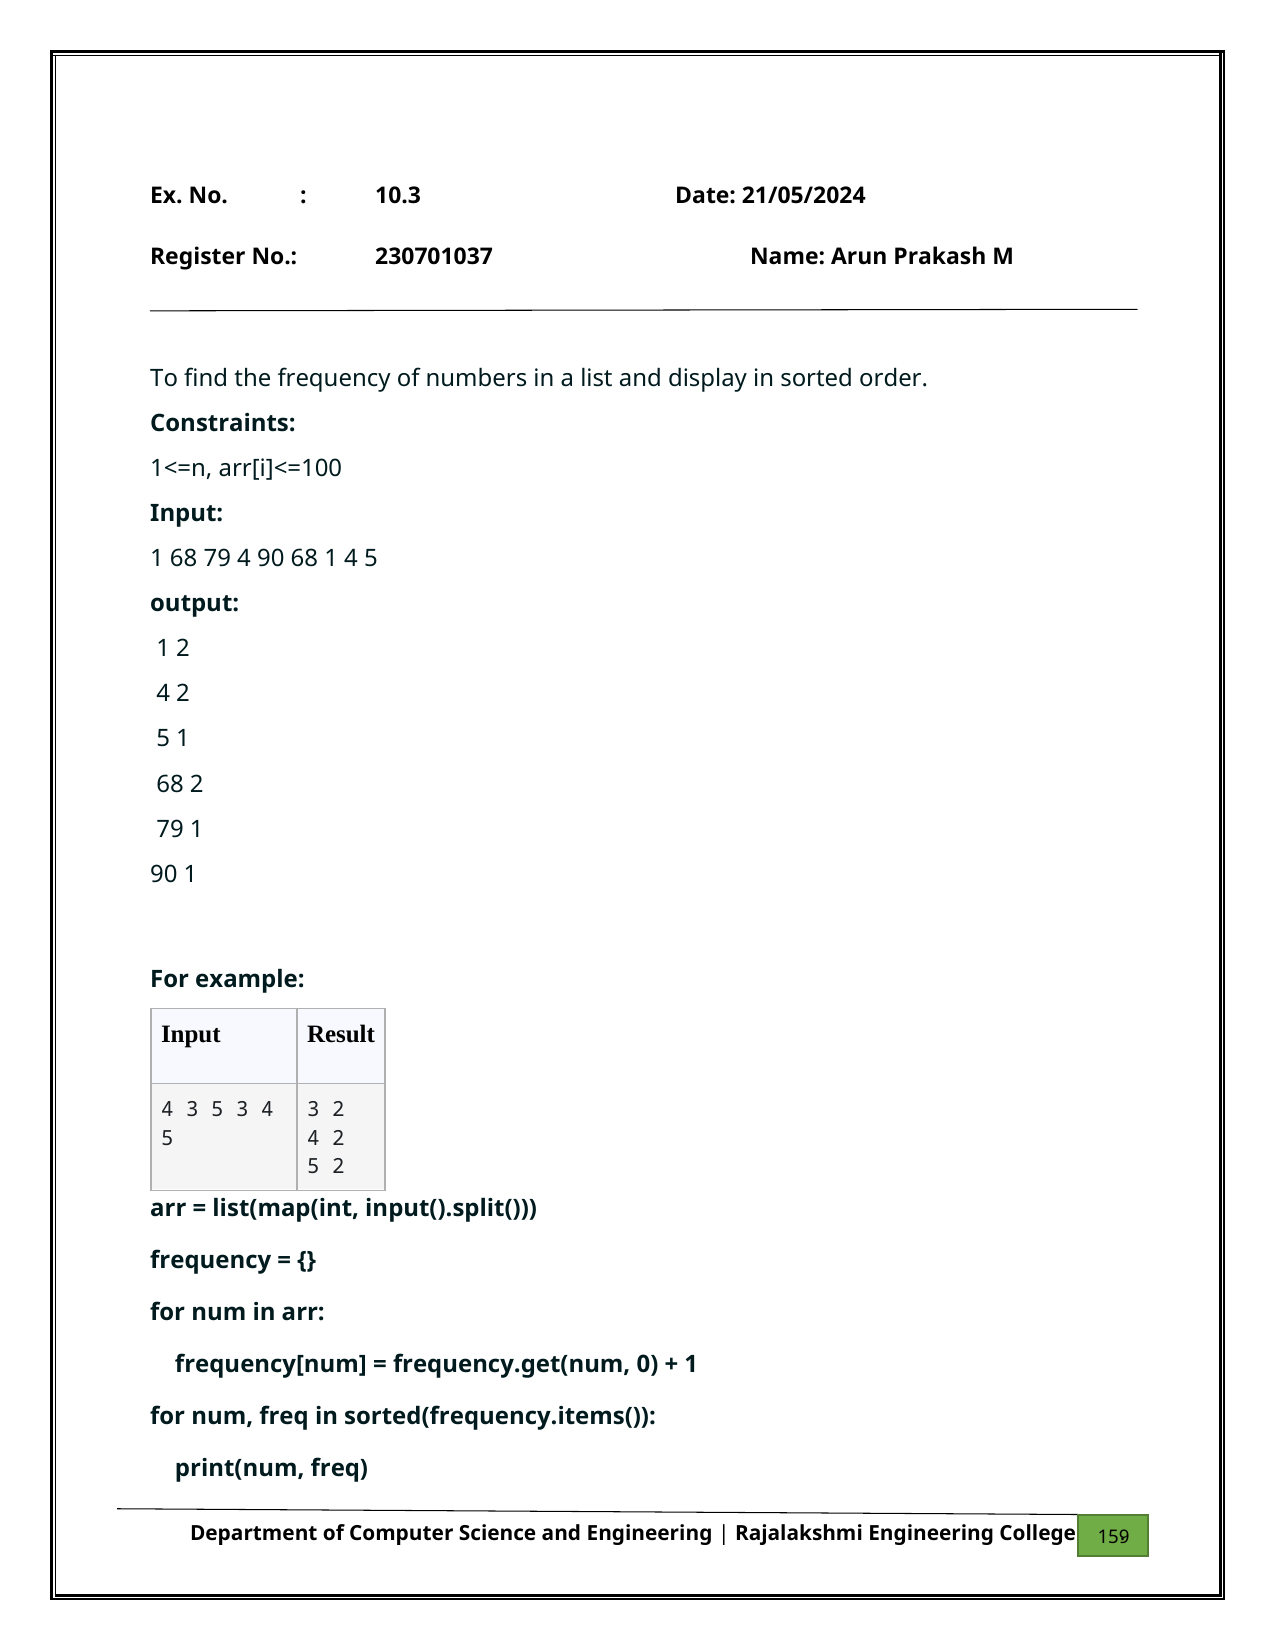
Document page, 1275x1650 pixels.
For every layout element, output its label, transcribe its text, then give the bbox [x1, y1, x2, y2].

text output: [150, 586, 1125, 618]
text To find the frequency of numbers in a list and display in sorted order. [150, 360, 1125, 393]
text arr = list(map(int, input().split())) [150, 1191, 1125, 1224]
text 1 68 79 4 90 68 1 4 5 [150, 541, 1125, 573]
text for num in arr: [150, 1295, 1125, 1327]
text Input: [150, 496, 1125, 528]
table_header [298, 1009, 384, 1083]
text frequency = {} [150, 1243, 1125, 1276]
text Register No.: 230701037 Name: Arun Prakash M [150, 239, 1125, 271]
text for num, freq in sorted(frequency.items()): [150, 1399, 1125, 1431]
text Ex. No. : 10.3 Date: 21/05/2024 [150, 179, 1125, 210]
text 1 2 [150, 631, 1125, 664]
text 79 1 [150, 811, 1125, 844]
text frequency[num] = frequency.get(num, 0) + 1 [150, 1347, 1125, 1379]
text For example: [150, 962, 1125, 995]
text 90 1 [150, 857, 1125, 889]
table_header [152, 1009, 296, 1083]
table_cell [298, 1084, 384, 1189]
text 5 1 [150, 721, 1125, 754]
text 68 2 [150, 766, 1125, 799]
text print(num, freq) [150, 1451, 1125, 1483]
text Constraints: [150, 406, 1125, 438]
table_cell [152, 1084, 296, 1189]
text 1<=n, arr[i]<=100 [150, 451, 1125, 483]
text 4 2 [150, 676, 1125, 709]
